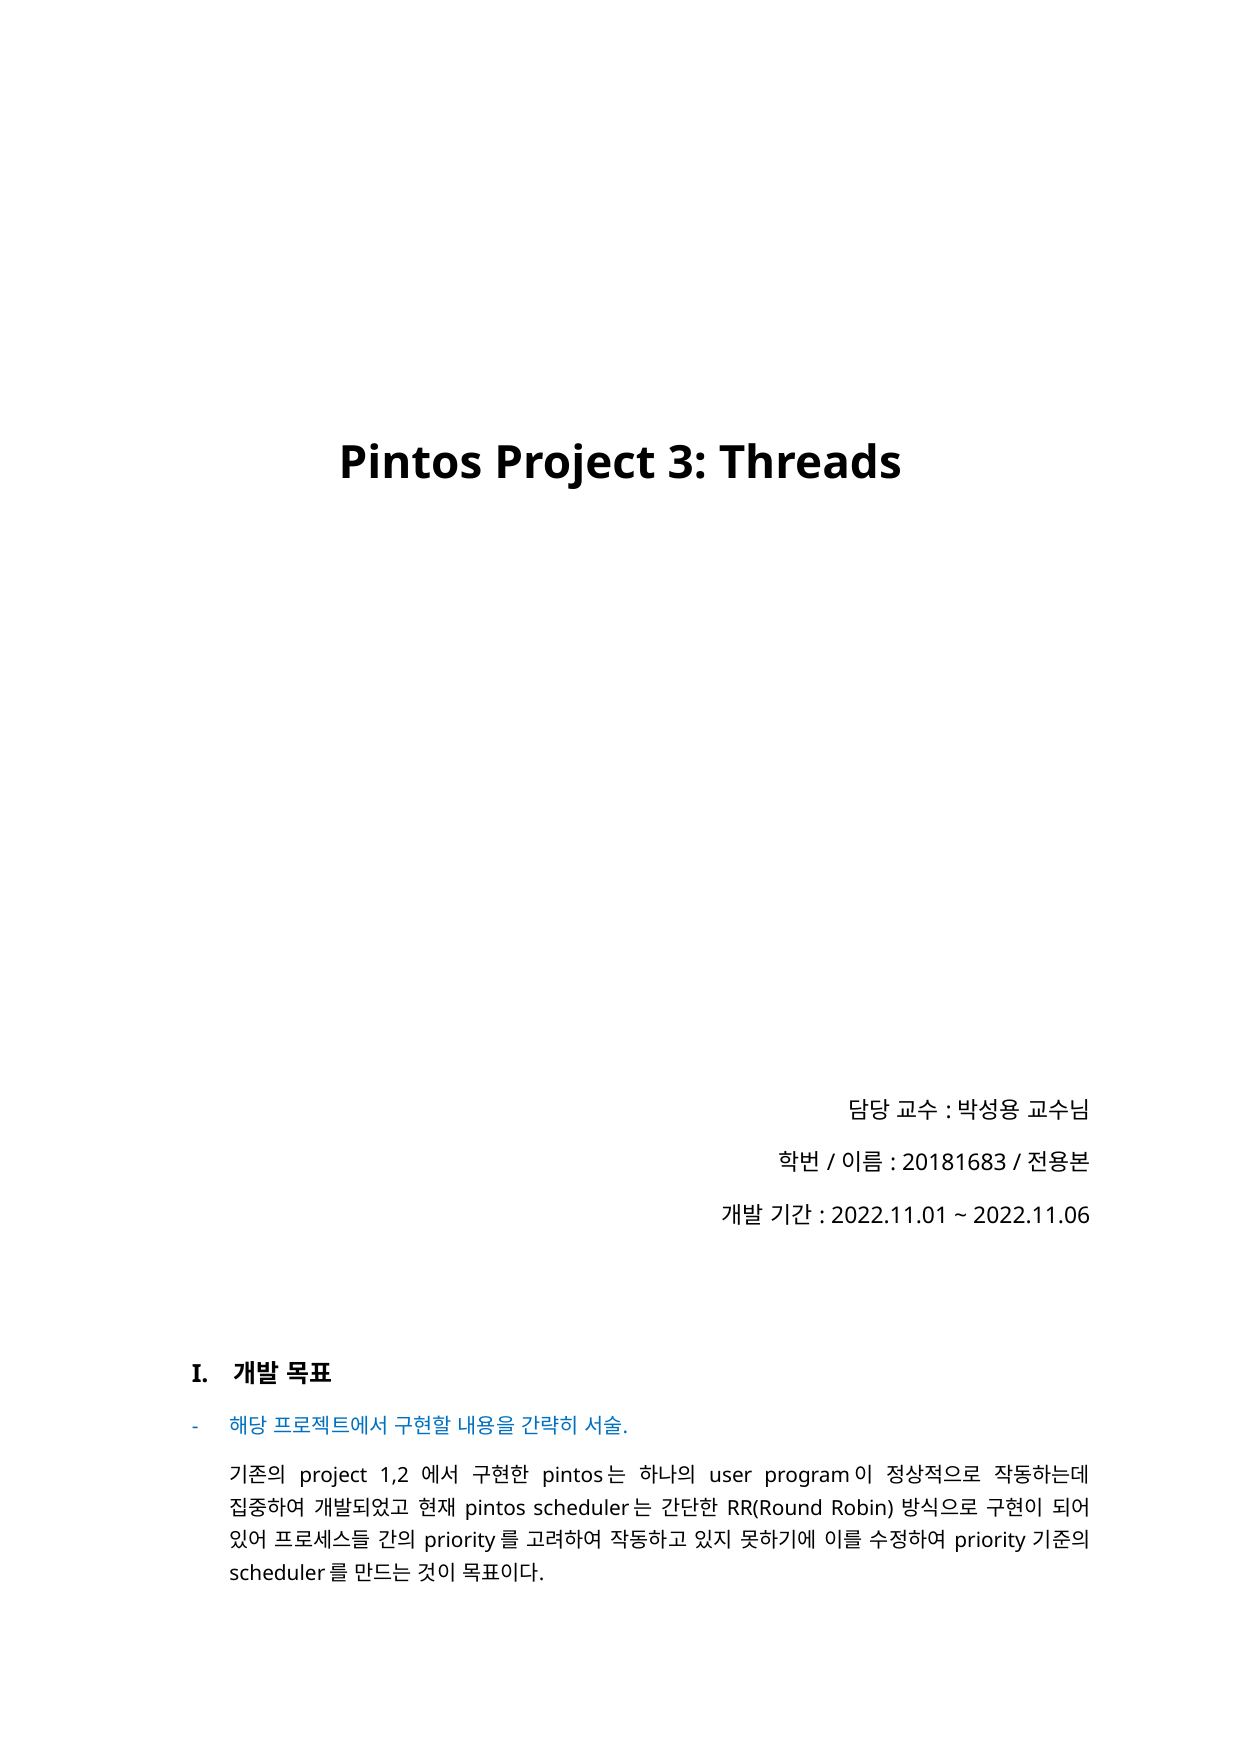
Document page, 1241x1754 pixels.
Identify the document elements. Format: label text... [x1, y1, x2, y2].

text Pintos Project 3: Threads [150, 429, 1090, 491]
text 기존의 project 1,2 에서 구현한 pintos는 하나의 user program이 정상적으로 작동하는데 집중하여 개발되었고 현재 pintos scheduler는 간단한 RR(Round Robin) 방식으로 구현이 되어 있어 프로세스들 간의 priority를 고려하여 작동하고 있지 못하기에 이를 수정하여 priority 기준의 scheduler를 만드는 것이 목표이다. [229, 1458, 1090, 1587]
list 해당 프로젝트에서 구현할 내용을 간략히 서술. [192, 1409, 1090, 1439]
text 개발 기간 : 2022.11.01 ~ 2022.11.06 [150, 1197, 1090, 1230]
list 개발 목표 [192, 1353, 1090, 1389]
text 담당 교수 : 박성용 교수님 [150, 1091, 1090, 1125]
text 학번 / 이름 : 20181683 / 전용본 [150, 1144, 1090, 1177]
